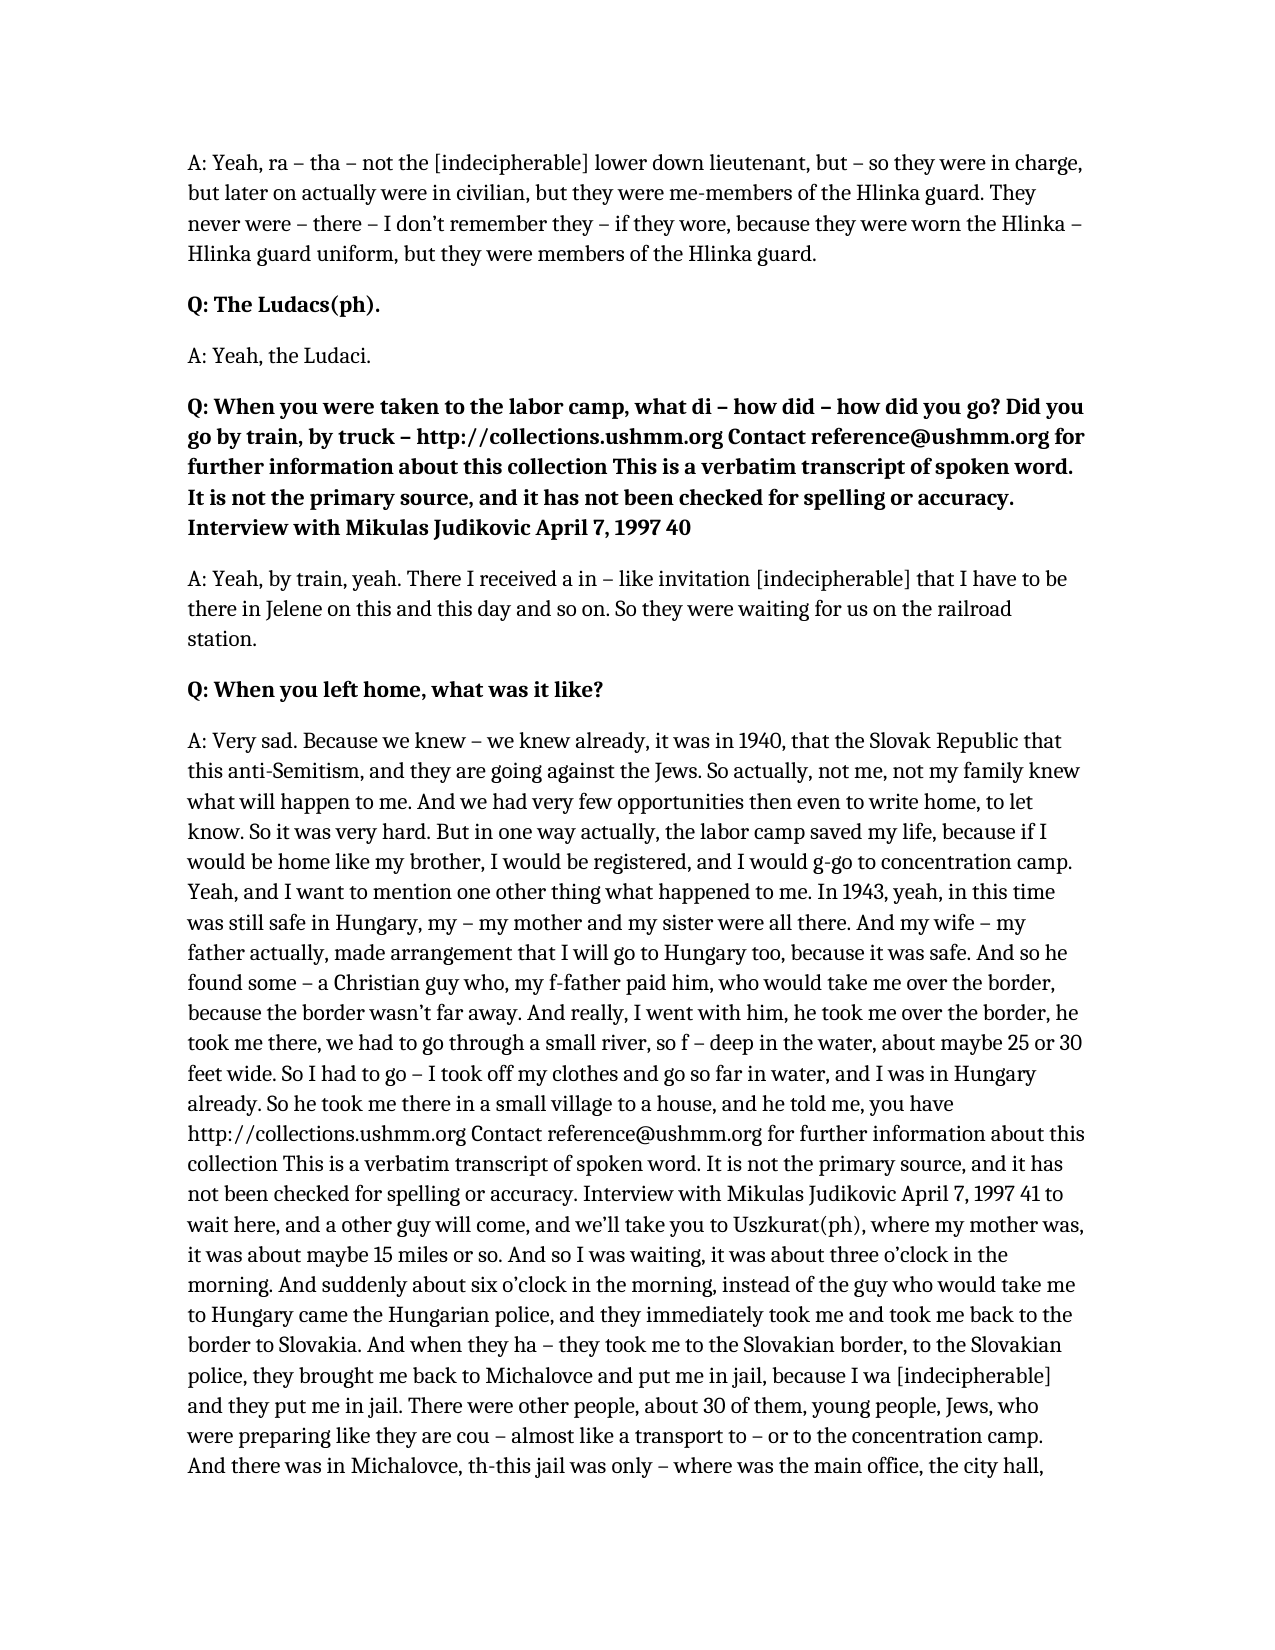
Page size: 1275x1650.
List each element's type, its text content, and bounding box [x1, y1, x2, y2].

text Q: When you were taken to the labor camp, what di – how did – how did you go? Did you go by train, by truck – http://collections.ushmm.org Contact reference@ushmm.org for further information about this collection This is a verbatim transcript of spoken word. It is not the primary source, and it has not been checked for spelling or accuracy. Interview with Mikulas Judikovic April 7, 1997 40 [187, 394, 1087, 541]
text Q: When you left home, what was it like? [187, 677, 1087, 703]
text Q: The Ludacs(ph). [187, 292, 1087, 318]
text A: Yeah, ra – tha – not the [indecipherable] lower down lieutenant, but – so they were in charge, but later on actually were in civilian, but they were me-members of the Hlinka guard. They never were – there – I don’t remember they – if they wore, because they were worn the Hlinka – Hlinka guard uniform, but they were members of the Hlinka guard. [187, 150, 1087, 267]
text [187, 728, 1087, 1479]
text A: Yeah, by train, yeah. There I received a in – like invitation [indecipherable] that I have to be there in Jelene on this and this day and so on. So they were waiting for us on the railroad station. [187, 566, 1087, 652]
text A: Yeah, the Ludaci. [187, 343, 1087, 369]
